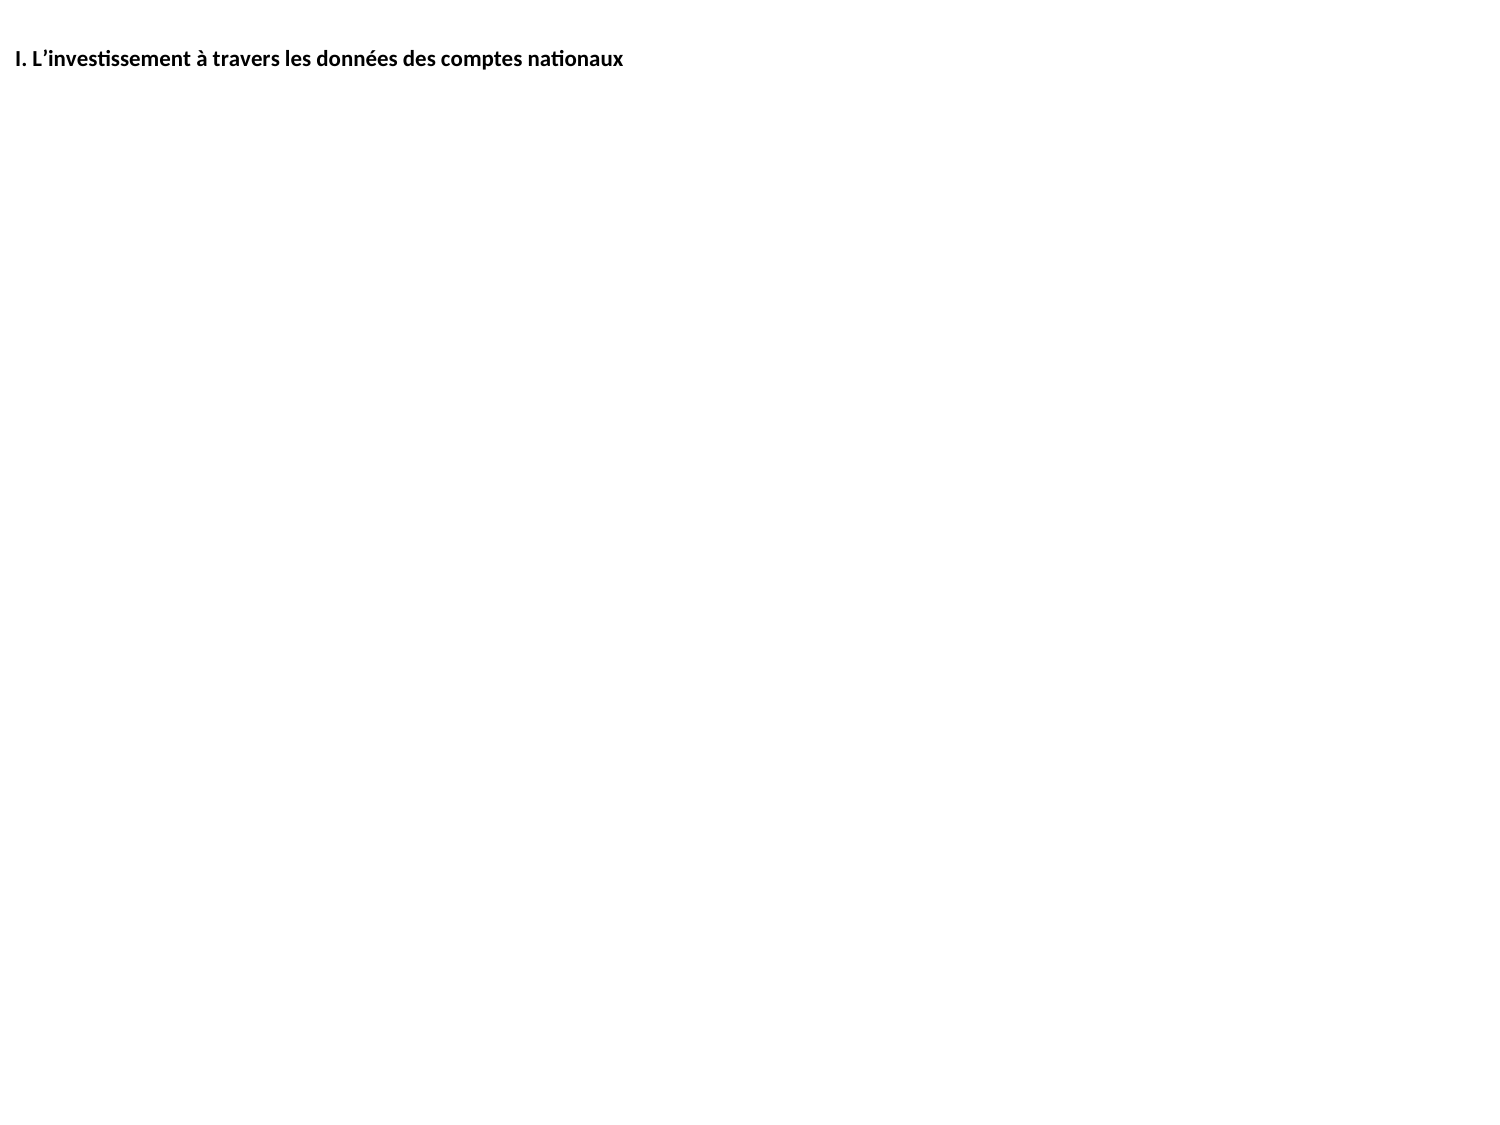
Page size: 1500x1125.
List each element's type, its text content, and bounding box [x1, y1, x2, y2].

text I. L’investissement à travers les données des comptes nationaux [15, 48, 1498, 71]
